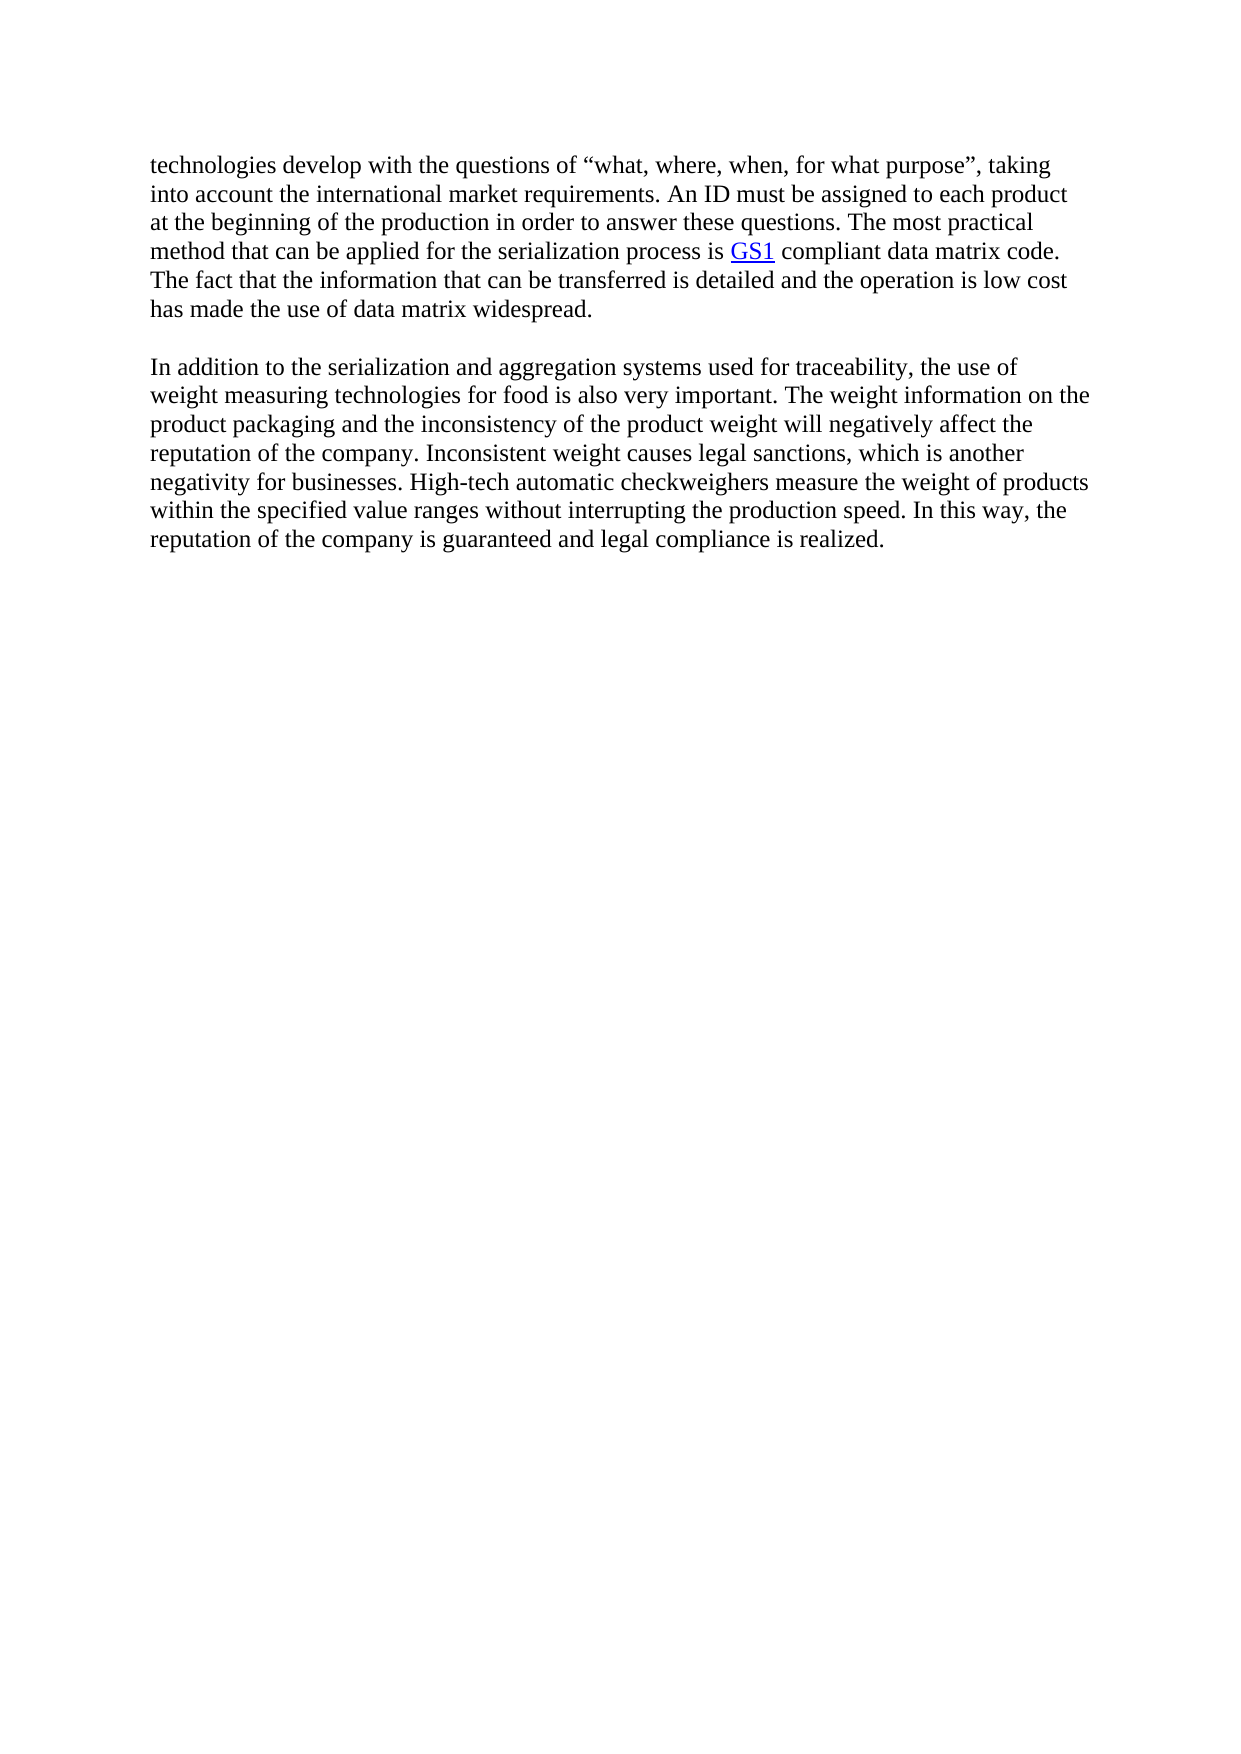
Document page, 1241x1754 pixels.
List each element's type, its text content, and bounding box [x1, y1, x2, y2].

text In addition to the serialization and aggregation systems used for traceability, the use of weight measuring technologies for food is also very important. The weight information on the product packaging and the inconsistency of the product weight will negatively affect the reputation of the company. Inconsistent weight causes legal sanctions, which is another negativity for businesses. High-tech automatic checkweighers measure the weight of products within the specified value ranges without interrupting the production speed. In this way, the reputation of the company is guaranteed and legal compliance is realized. [150, 352, 1090, 553]
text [150, 150, 1090, 322]
